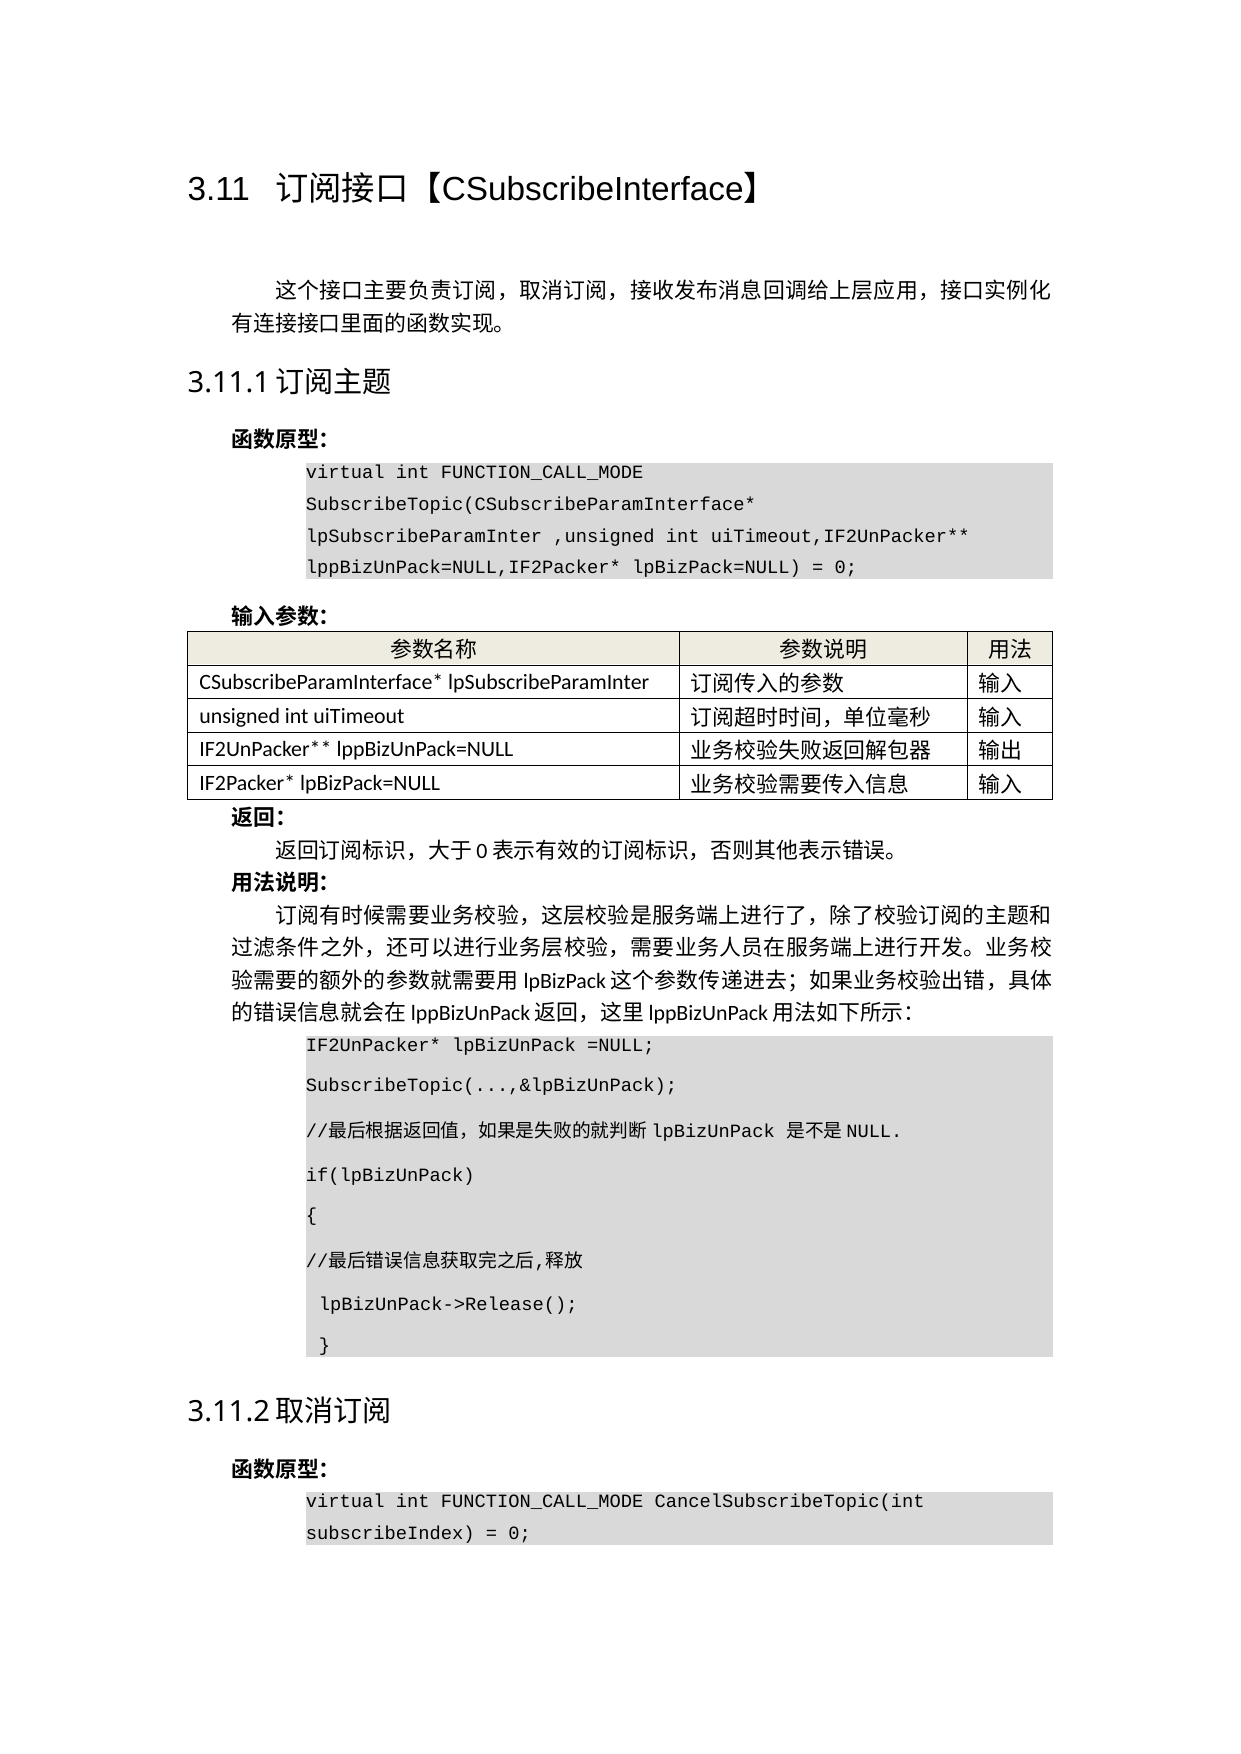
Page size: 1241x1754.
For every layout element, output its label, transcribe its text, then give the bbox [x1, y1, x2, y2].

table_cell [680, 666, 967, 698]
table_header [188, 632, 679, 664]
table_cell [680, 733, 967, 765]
text 订阅有时候需要业务校验，这层校验是服务端上进行了，除了校验订阅的主题和过滤条件之外，还可以进行业务层校验，需要业务人员在服务端上进行开发。业务校验需要的额外的参数就需要用lpBizPack这个参数传递进去；如果业务校验出错，具体的错误信息就会在lppBizUnPack返回，这里lppBizUnPack用法如下所示： [231, 897, 1053, 1027]
subtitle 取消订阅 [187, 1388, 1053, 1430]
text 这个接口主要负责订阅，取消订阅，接收发布消息回调给上层应用，接口实例化有连接接口里面的函数实现。 [231, 273, 1053, 338]
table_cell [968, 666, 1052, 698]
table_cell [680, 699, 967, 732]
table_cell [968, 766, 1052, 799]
text { [306, 1206, 1053, 1227]
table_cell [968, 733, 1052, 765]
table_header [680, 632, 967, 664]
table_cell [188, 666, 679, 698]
text lpBizUnPack->Release(); [306, 1295, 1053, 1316]
list 用法说明： [231, 865, 1053, 897]
text virtual int FUNCTION_CALL_MODE SubscribeTopic(CSubscribeParamInterface* lpSubscribeParamInter ,unsigned int uiTimeout,IF2UnPacker** lppBizUnPack=NULL,IF2Packer* lpBizPack=NULL) = 0; [306, 463, 1053, 579]
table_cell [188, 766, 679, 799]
text 输入参数： [231, 598, 1053, 631]
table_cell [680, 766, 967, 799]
subtitle 订阅主题 [187, 358, 1053, 401]
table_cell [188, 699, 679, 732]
text virtual int FUNCTION_CALL_MODE CancelSubscribeTopic(int subscribeIndex) = 0; [306, 1492, 1053, 1545]
text //最后错误信息获取完之后,释放 [306, 1246, 1053, 1273]
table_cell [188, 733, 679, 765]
text IF2UnPacker* lpBizUnPack =NULL; [306, 1036, 1053, 1057]
text 函数原型： [231, 1451, 1053, 1484]
text SubscribeTopic(...,&lpBizUnPack); [306, 1076, 1053, 1097]
text 返回： [231, 800, 1053, 832]
text //最后根据返回值，如果是失败的就判断 lpBizUnPack 是不是NULL. [306, 1116, 1053, 1143]
text 返回订阅标识，大于0表示有效的订阅标识，否则其他表示错误。 [231, 832, 1053, 865]
title 订阅接口【CSubscribeInterface】 [187, 162, 1053, 210]
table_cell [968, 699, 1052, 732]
text if(lpBizUnPack) [306, 1165, 1053, 1187]
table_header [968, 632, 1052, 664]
text } [306, 1335, 1053, 1357]
text 函数原型： [231, 422, 1053, 454]
